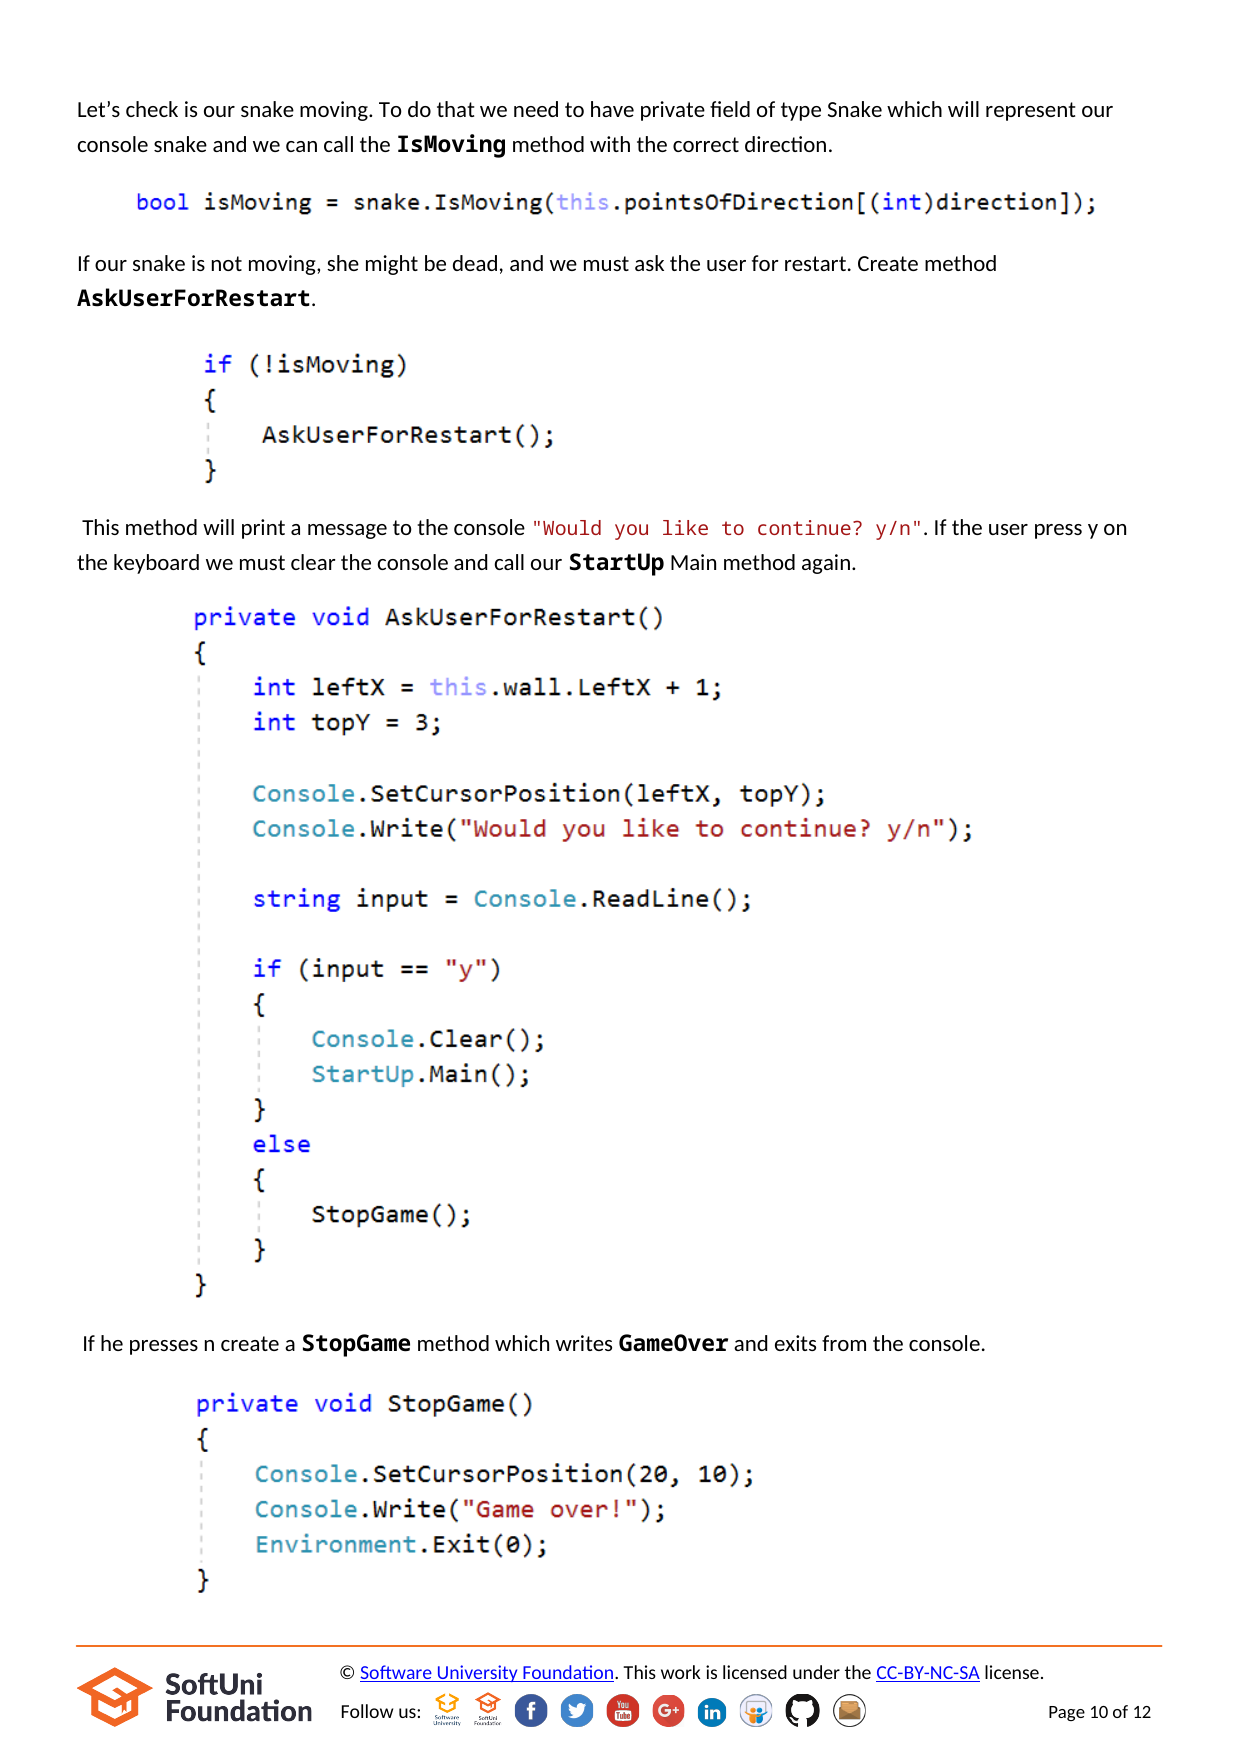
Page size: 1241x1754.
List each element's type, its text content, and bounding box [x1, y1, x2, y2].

picture [474, 1692, 502, 1727]
text Let’s check is our snake moving. To do that we need to have private field of type Snake which will represent our console snake and we can call the IsMoving method with the correct direction. [77, 95, 1163, 159]
picture [130, 176, 1110, 233]
picture [711, 1710, 720, 1719]
picture [560, 1694, 594, 1727]
text If our snake is not moving, she might be dead, and we must ask the user for restart. Create method AskUserForRestart. [77, 249, 1163, 313]
text If he presses n create a StopGame method which writes GameOver and exits from the console. [77, 1326, 1163, 1358]
picture [183, 330, 1057, 497]
picture [606, 1694, 640, 1727]
picture [739, 1694, 773, 1727]
picture [180, 594, 1060, 1310]
picture [652, 1695, 685, 1727]
picture [833, 1694, 866, 1727]
picture [718, 1698, 727, 1706]
picture [718, 1719, 727, 1727]
picture [785, 1694, 820, 1727]
picture [514, 1694, 548, 1727]
picture [433, 1693, 461, 1727]
picture [76, 1667, 312, 1727]
picture [185, 1375, 1055, 1608]
picture [697, 1719, 706, 1727]
text This method will print a message to the console "Would you like to continue? y/n". If the user press y on the keyboard we must clear the console and call our StartUp Main method again. [77, 513, 1163, 578]
picture [697, 1698, 706, 1706]
